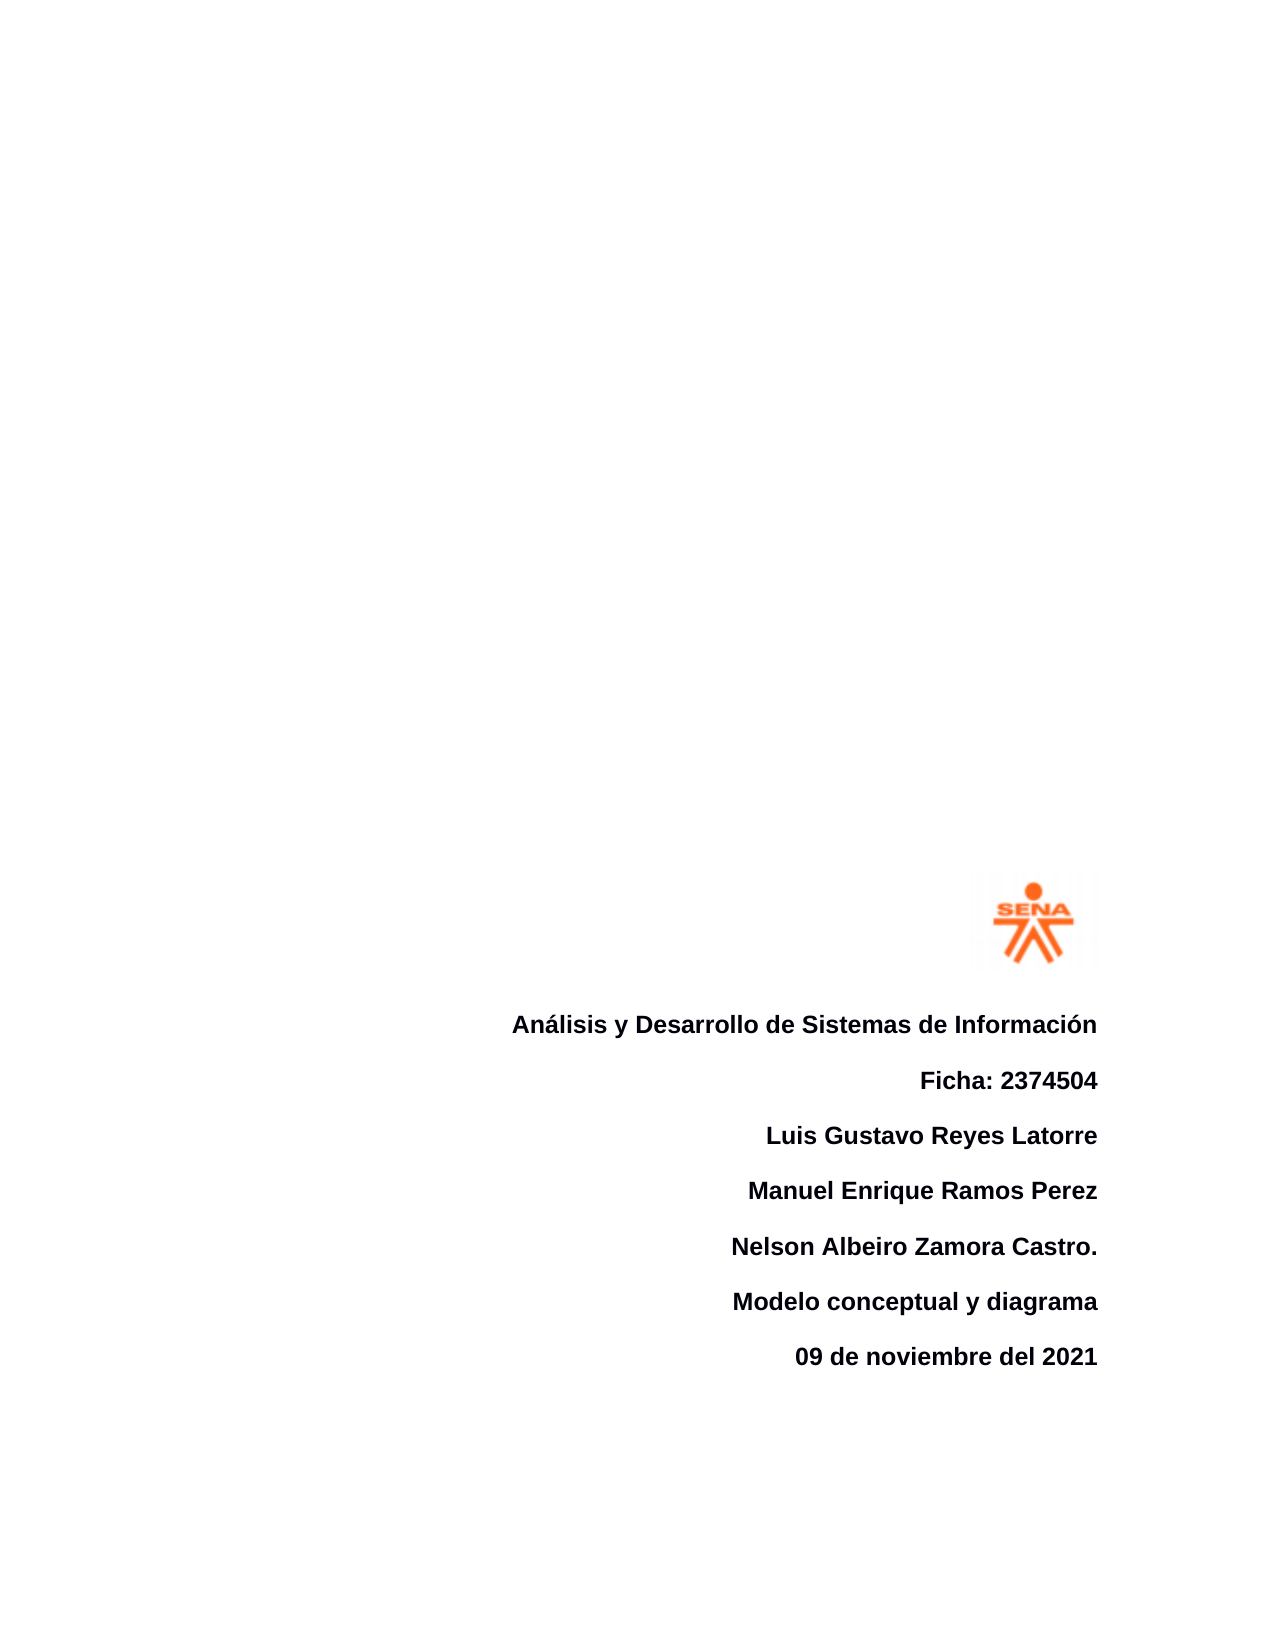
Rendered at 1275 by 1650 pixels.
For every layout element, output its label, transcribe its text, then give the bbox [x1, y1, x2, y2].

text Manuel Enrique Ramos Perez [177, 1176, 1098, 1205]
text Análisis y Desarrollo de Sistemas de Información [177, 1010, 1098, 1039]
text Luis Gustavo Reyes Latorre [177, 1121, 1098, 1150]
text 09 de noviembre del 2021 [177, 1342, 1098, 1371]
text Ficha: 2374504 [177, 1066, 1098, 1094]
text Nelson Albeiro Zamora Castro. [177, 1232, 1098, 1260]
text Modelo conceptual y diagrama [177, 1287, 1098, 1316]
